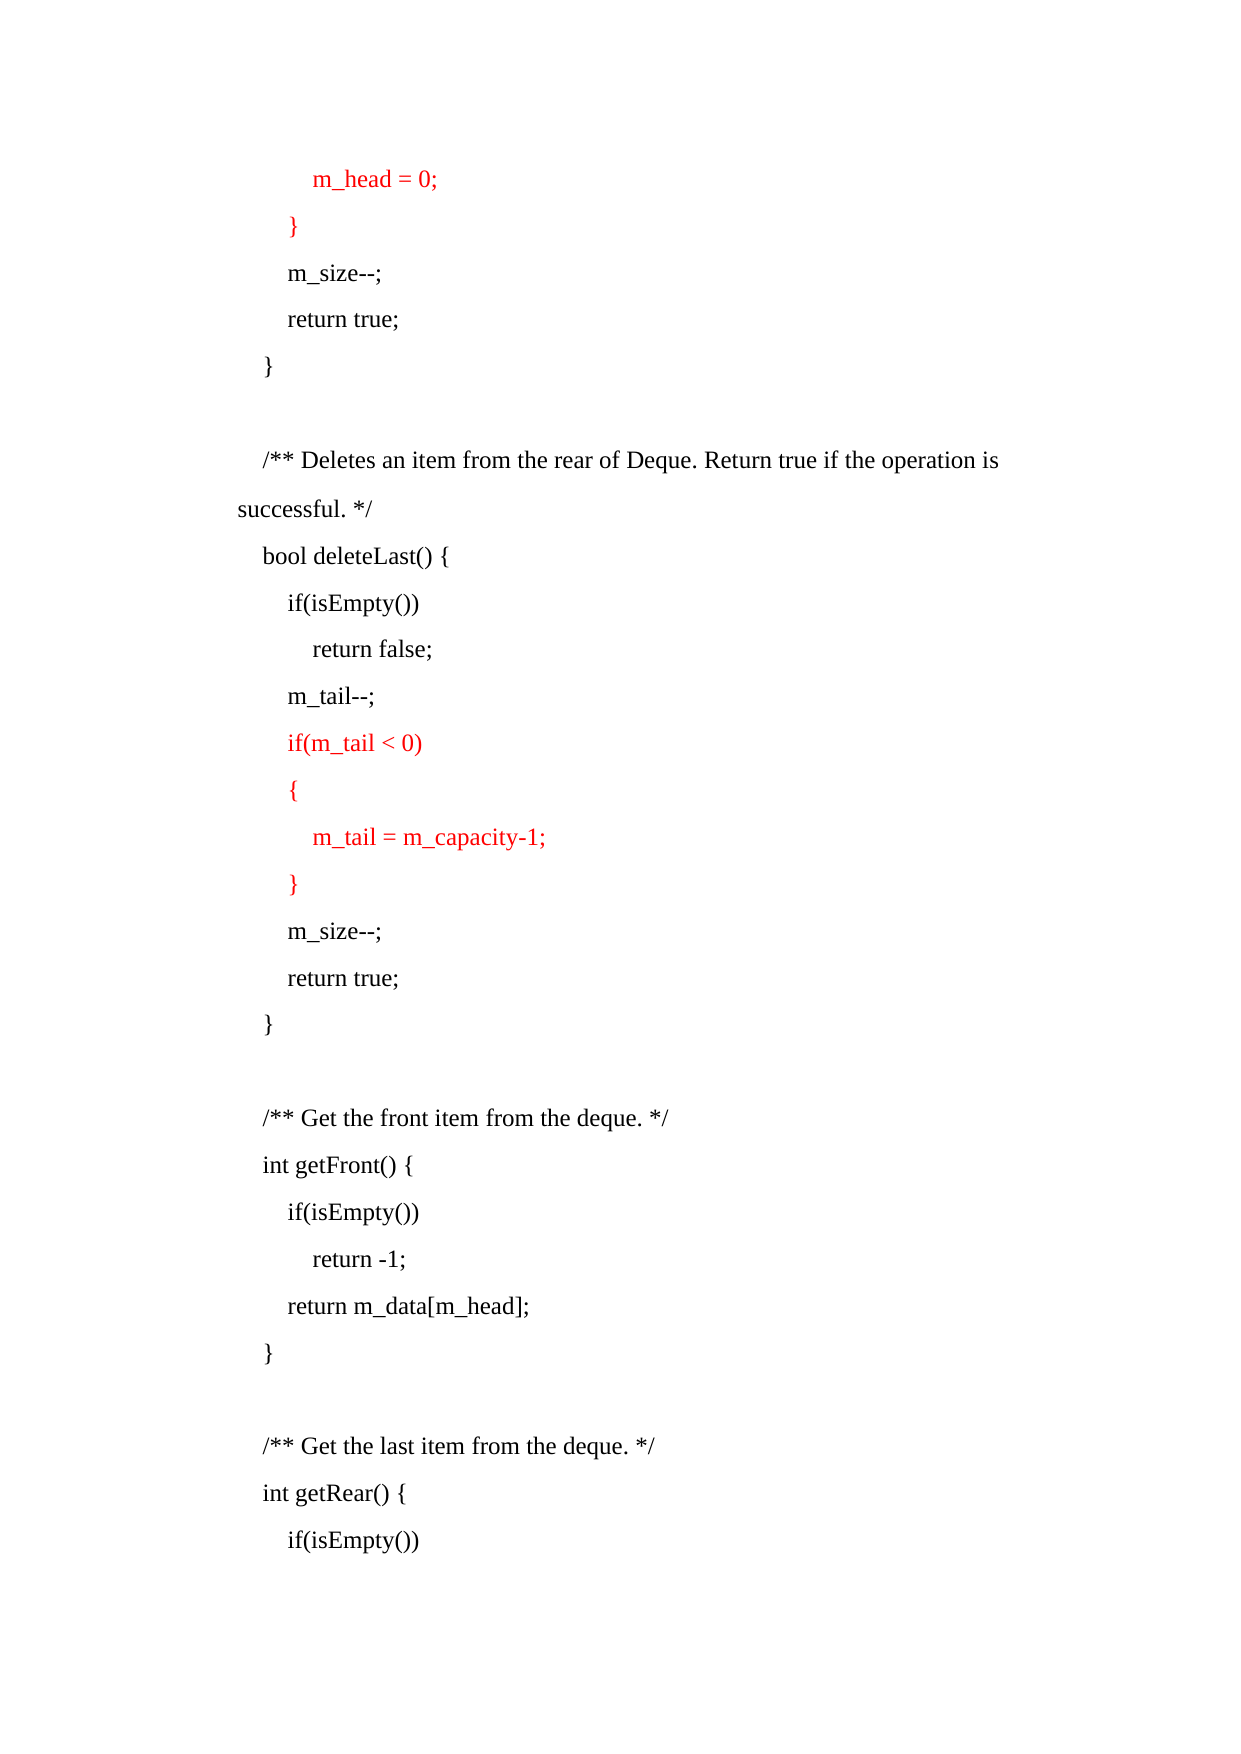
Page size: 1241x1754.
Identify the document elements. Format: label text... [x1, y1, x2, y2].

text } [237, 1336, 1053, 1368]
text return -1; [237, 1242, 1053, 1274]
text } [237, 209, 1053, 241]
text m_tail--; [237, 679, 1053, 712]
text return false; [237, 633, 1053, 665]
text } [237, 349, 1053, 382]
text } [237, 1008, 1053, 1040]
text /** Get the front item from the deque. */ [237, 1101, 1053, 1134]
text /** Deletes an item from the rear of Deque. Return true if the operation is successful. */ [237, 443, 1053, 524]
text return true; [237, 303, 1053, 335]
text int getFront() { [237, 1148, 1053, 1181]
text if(isEmpty()) [237, 586, 1053, 618]
text if(isEmpty()) [237, 1195, 1053, 1228]
text m_tail = m_capacity-1; [237, 820, 1053, 853]
text m_head = 0; [237, 162, 1053, 194]
text m_size--; [237, 914, 1053, 946]
text if(m_tail < 0) [237, 726, 1053, 759]
text bool deleteLast() { [237, 539, 1053, 571]
text return true; [237, 961, 1053, 993]
text int getRear() { [237, 1476, 1053, 1509]
text { [237, 773, 1053, 806]
text if(isEmpty()) [237, 1523, 1053, 1556]
text /** Get the last item from the deque. */ [237, 1429, 1053, 1462]
text m_size--; [237, 256, 1053, 288]
text return m_data[m_head]; [237, 1289, 1053, 1321]
text } [237, 867, 1053, 899]
